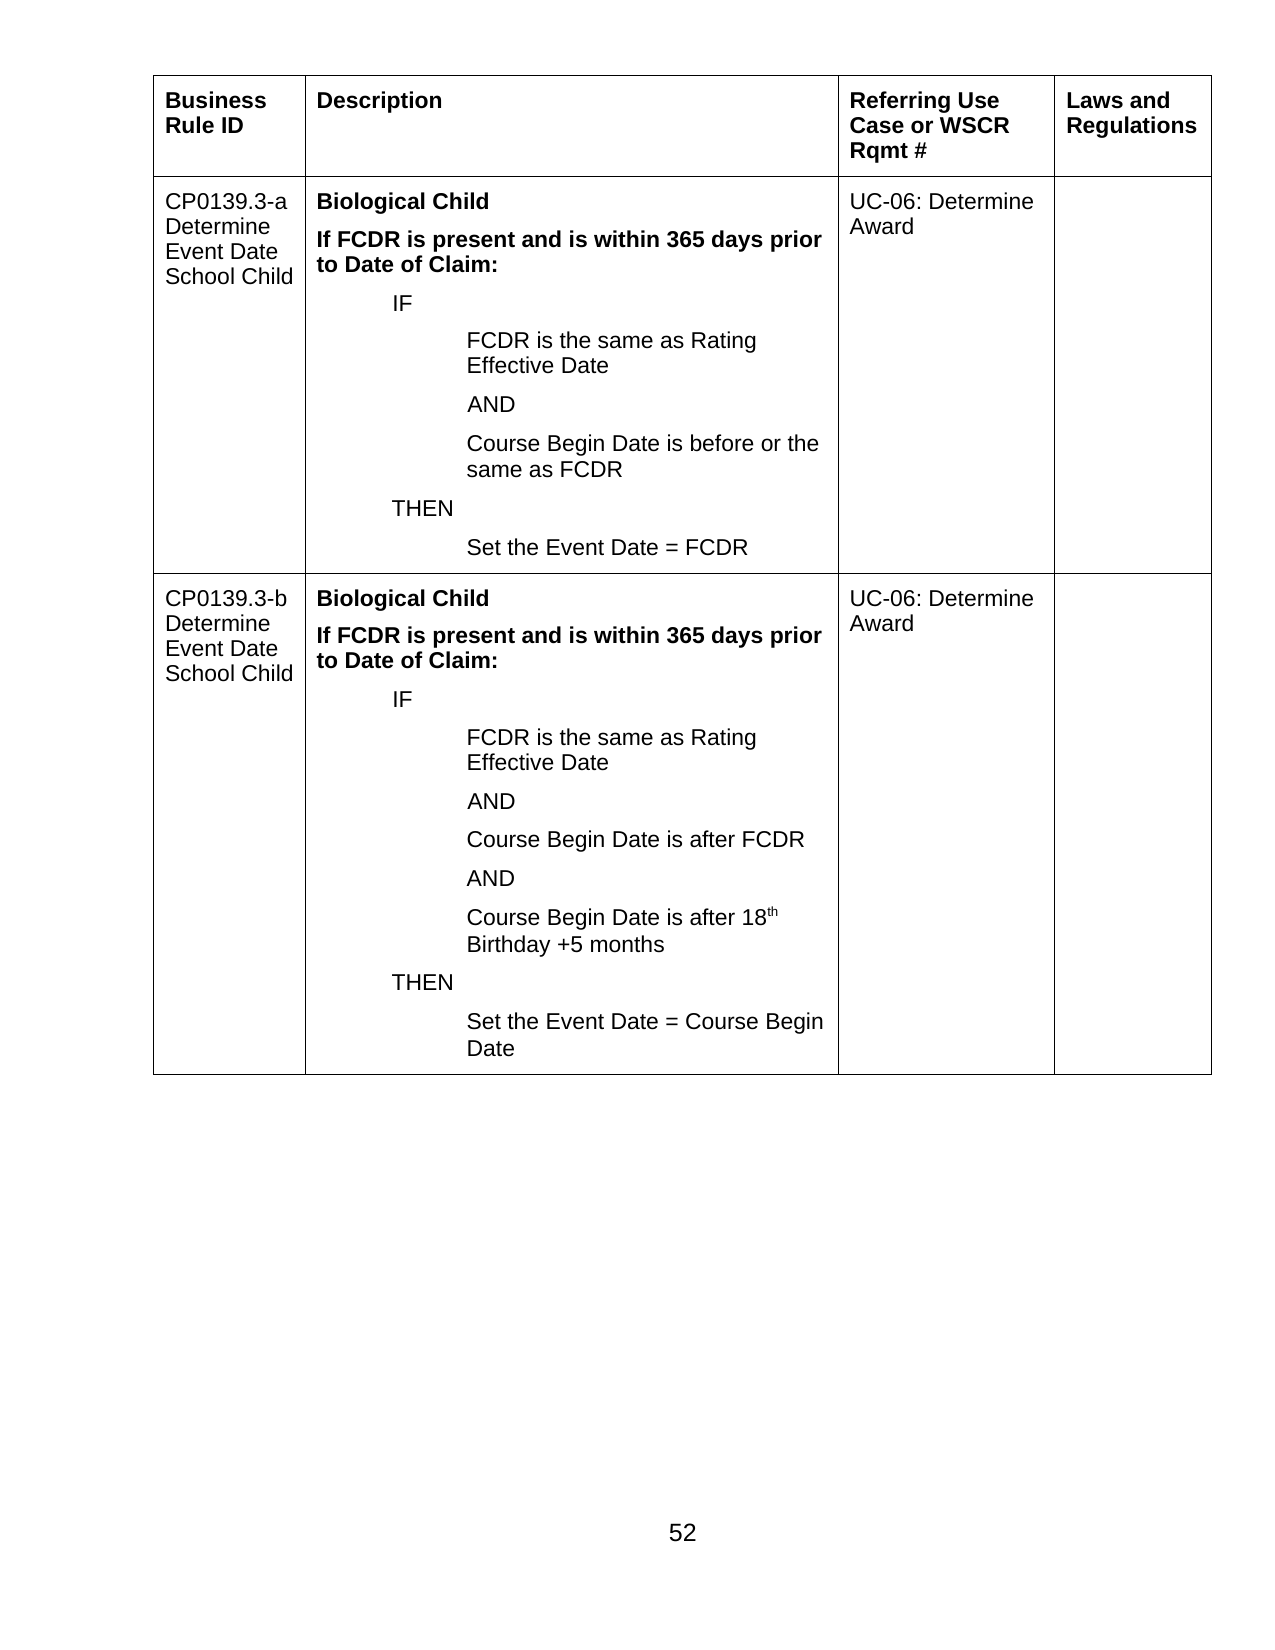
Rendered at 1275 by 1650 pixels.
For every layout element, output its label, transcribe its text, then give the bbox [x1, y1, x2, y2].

table_cell Biological Child If FCDR is present and is within 365 days prior to Date of Claim: IF FCDR is the same as Rating Effective Date AND Course Begin Date is before or the same as FCDR THEN Set the Event Date = FCDR [306, 177, 838, 573]
table_cell [1055, 177, 1211, 573]
table_cell CP0139.3-b Determine Event Date School Child [154, 574, 305, 1073]
table_header Laws and Regulations [1055, 76, 1211, 176]
table_cell [1055, 574, 1211, 1073]
table_cell UC-06: Determine Award [839, 574, 1054, 1073]
table_cell Biological Child If FCDR is present and is within 365 days prior to Date of Claim: IF FCDR is the same as Rating Effective Date AND Course Begin Date is after FCDR AND Course Begin Date is after 18th Birthday +5 months THEN Set the Event Date = Course Begin Date [306, 574, 838, 1073]
table_header Description [306, 76, 838, 176]
table_cell UC-06: Determine Award [839, 177, 1054, 573]
table_cell CP0139.3-a Determine Event Date School Child [154, 177, 305, 573]
table_header Referring Use Case or WSCR Rqmt # [839, 76, 1054, 176]
table_header Business Rule ID [154, 76, 305, 176]
